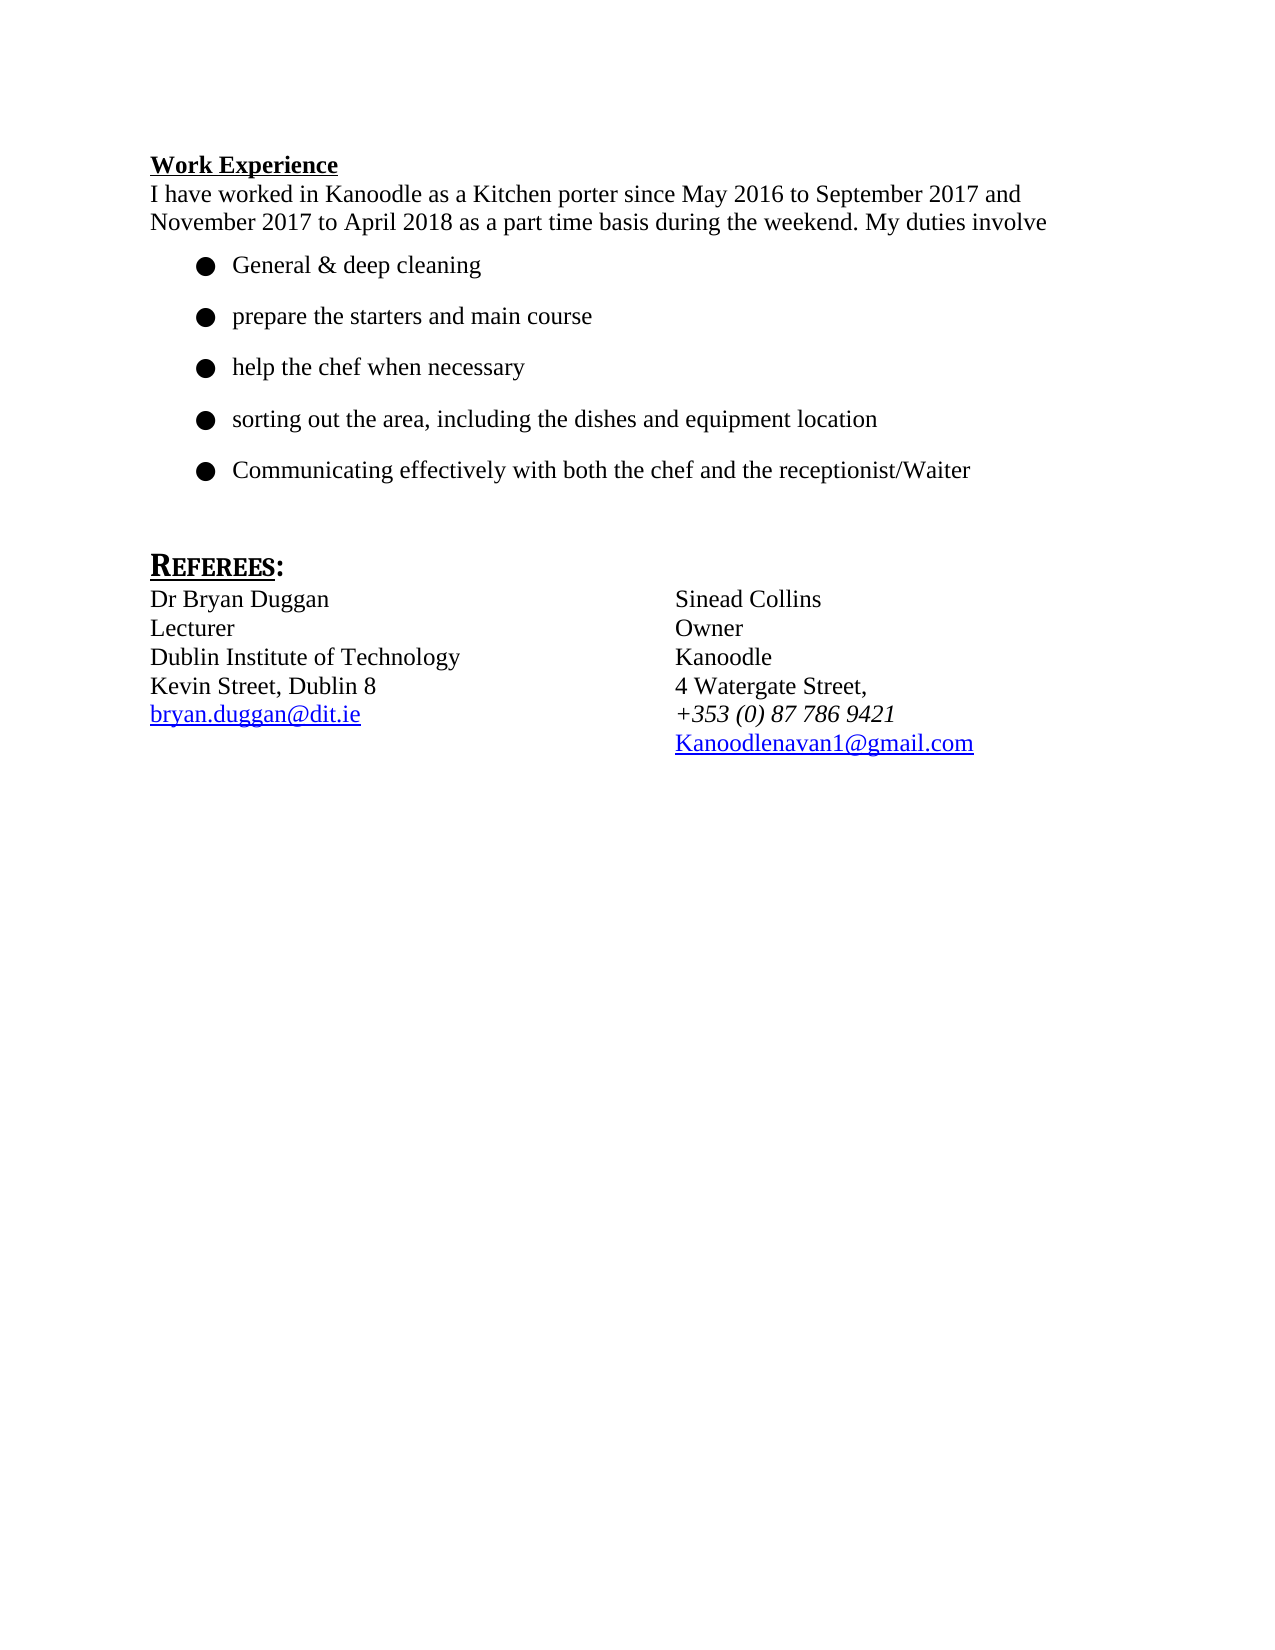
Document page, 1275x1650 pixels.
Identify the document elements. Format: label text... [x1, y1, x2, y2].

list sorting out the area, including the dishes and equipment location [194, 390, 1125, 441]
list General & deep cleaning [194, 236, 1125, 287]
text Lecturer Owner [675, 613, 1125, 642]
text I have worked in Kanoodle as a Kitchen porter since May 2016 to September 2017 and November 2017 to April 2018 as a part time basis during the weekend. My duties involve [150, 179, 1125, 236]
text Kanoodlenavan1@gmail.com [600, 728, 1125, 757]
text Dublin Institute of Technology Kanoodle [675, 642, 1125, 671]
text Work Experience [150, 150, 1125, 179]
list Communicating effectively with both the chef and the receptionist/Waiter [194, 441, 1125, 492]
list prepare the starters and main course [194, 287, 1125, 339]
list help the chef when necessary [194, 339, 1125, 390]
text Kevin Street, Dublin 8 4 Watergate Street, [675, 671, 1125, 699]
text bryan.duggan@dit.ie +353 (0) 87 786 9421 [150, 699, 1125, 728]
text Dr Bryan Duggan Sinead Collins [150, 584, 1125, 613]
subtitle Referees: [150, 546, 1125, 584]
